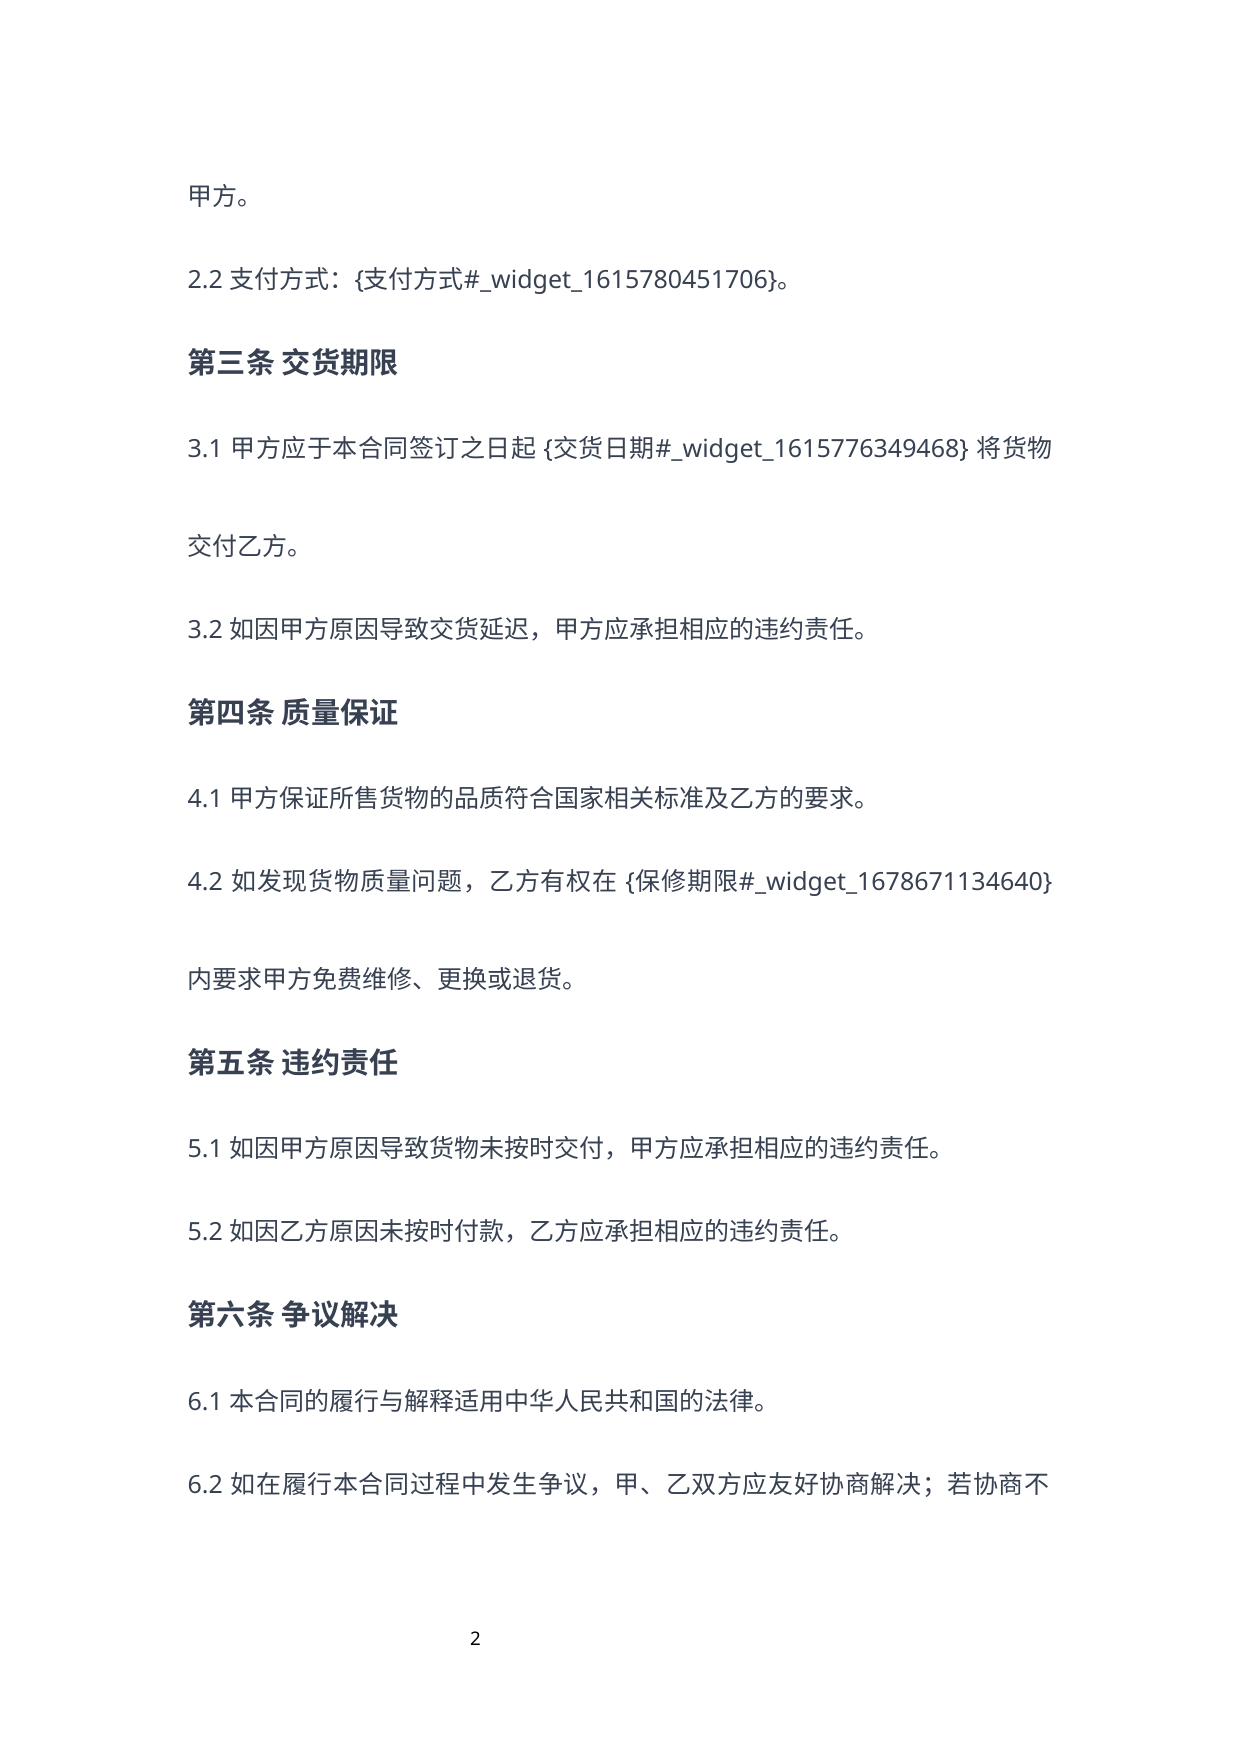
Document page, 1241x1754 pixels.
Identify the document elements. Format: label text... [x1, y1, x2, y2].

text 第三条 交货期限 [187, 328, 1053, 393]
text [187, 1450, 1053, 1515]
text 5.2 如因乙方原因未按时付款，乙方应承担相应的违约责任。 [187, 1197, 1053, 1262]
text 第五条 违约责任 [187, 1028, 1053, 1093]
text 4.2 如发现货物质量问题，乙方有权在 {保修期限#_widget_1678671134640} 内要求甲方免费维修、更换或退货。 [187, 847, 1053, 1010]
text 6.1 本合同的履行与解释适用中华人民共和国的法律。 [187, 1367, 1053, 1432]
text 第六条 争议解决 [187, 1280, 1053, 1345]
text 第四条 质量保证 [187, 678, 1053, 743]
text 3.2 如因甲方原因导致交货延迟，甲方应承担相应的违约责任。 [187, 595, 1053, 660]
text 2.2 支付方式：{支付方式#_widget_1615780451706}。 [187, 245, 1053, 310]
text 3.1 甲方应于本合同签订之日起 {交货日期#_widget_1615776349468} 将货物交付乙方。 [187, 414, 1053, 577]
text 5.1 如因甲方原因导致货物未按时交付，甲方应承担相应的违约责任。 [187, 1114, 1053, 1179]
text 4.1 甲方保证所售货物的品质符合国家相关标准及乙方的要求。 [187, 764, 1053, 829]
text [187, 162, 1053, 227]
